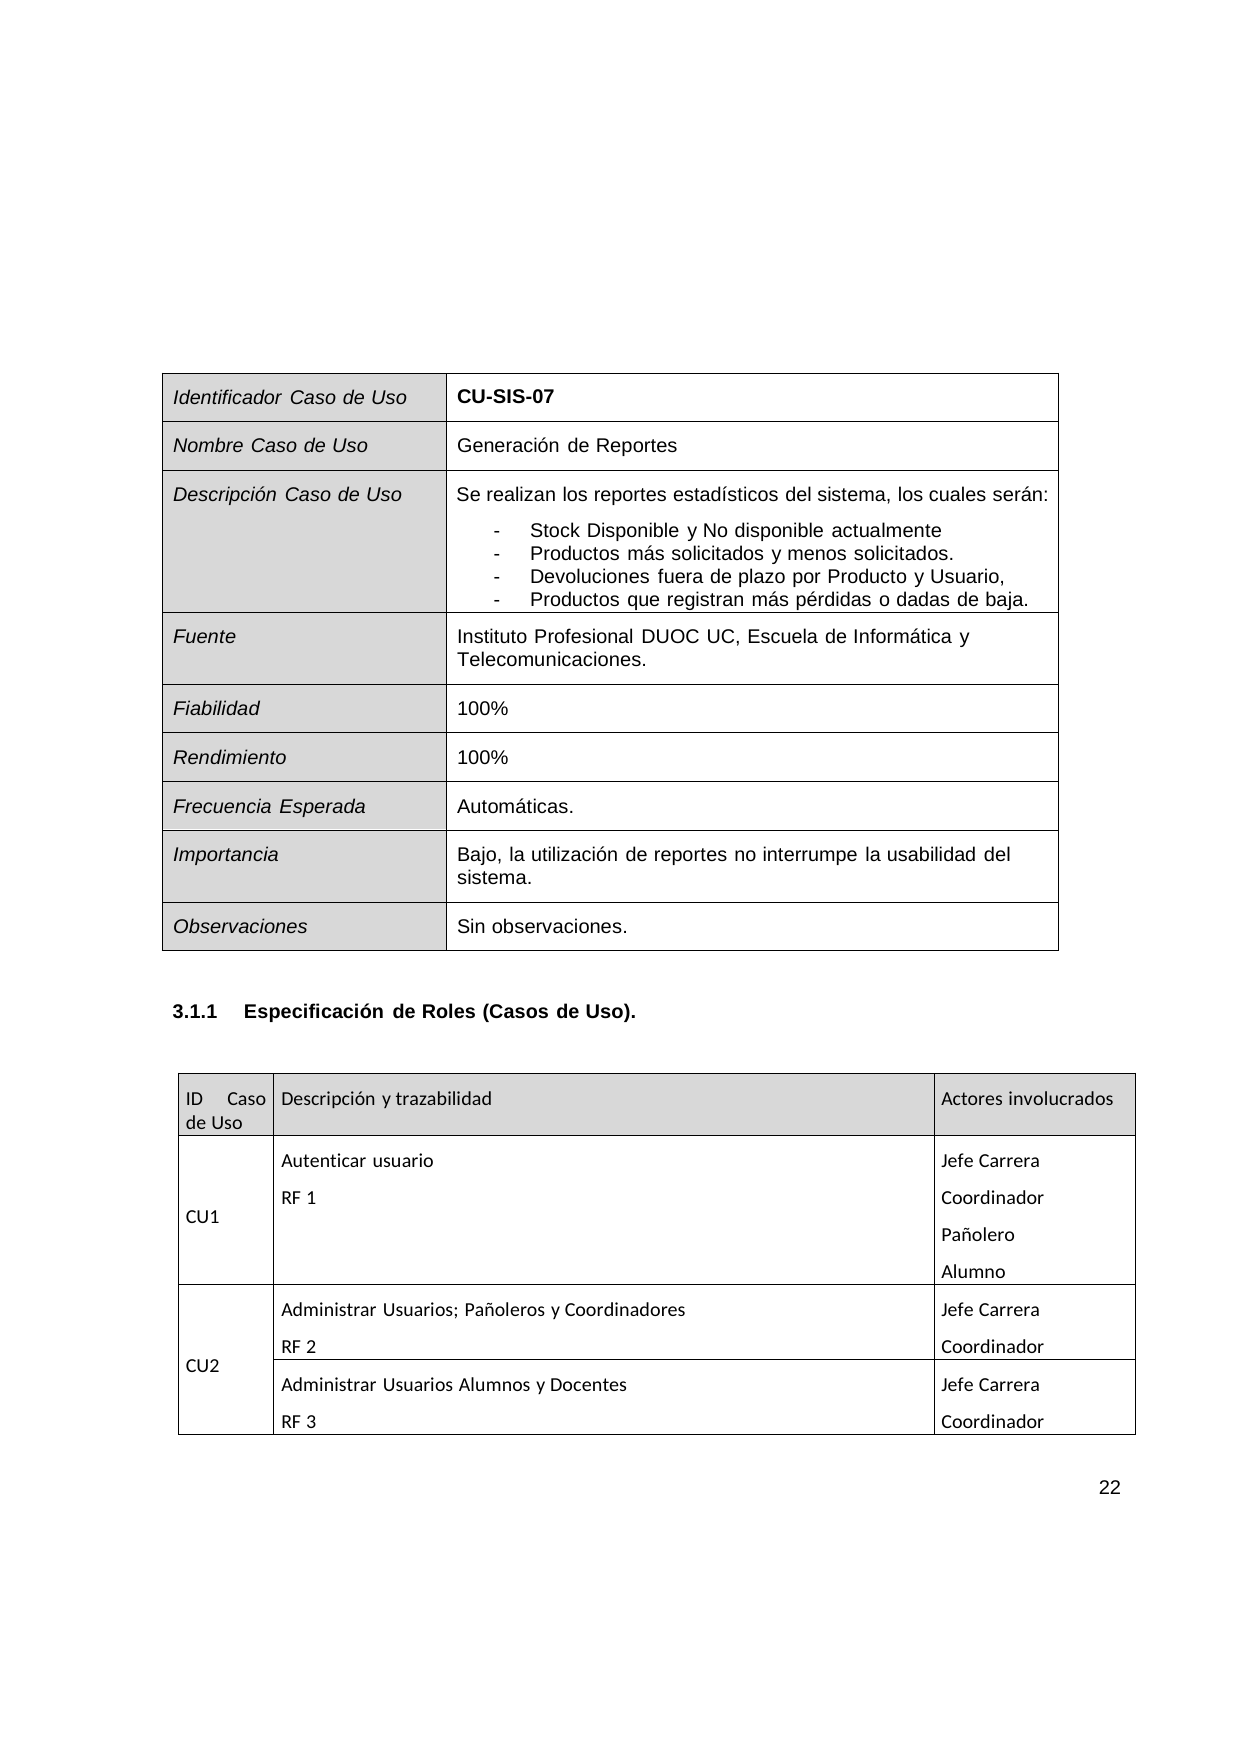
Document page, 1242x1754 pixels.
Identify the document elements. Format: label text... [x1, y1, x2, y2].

table_cell Automáticas. [447, 782, 1058, 829]
table_cell Administrar Usuarios Alumnos y Docentes RF 3 [274, 1360, 934, 1434]
table_cell Nombre Caso de Uso [163, 422, 446, 470]
table_cell Observaciones [163, 903, 446, 950]
table_cell CU1 [179, 1136, 273, 1284]
table_cell Fiabilidad [163, 685, 446, 732]
table_cell 100% [447, 733, 1058, 781]
table_header Actores involucrados [935, 1074, 1135, 1135]
table_cell 100% [447, 685, 1058, 732]
table_cell Sin observaciones. [447, 903, 1058, 950]
table_cell Administrar Usuarios; Pañoleros y Coordinadores RF 2 [274, 1285, 934, 1359]
table_cell Fuente [163, 613, 446, 684]
table_cell Se realizan los reportes estadísticos del sistema, los cuales serán: - Stock Disponible y No disponible actualmente - Productos más solicitados y menos solicitados. - Devoluciones fuera de plazo por Producto y Usuario, - Productos que registran más pérdidas o dadas de baja. [447, 471, 1058, 612]
table_cell Frecuencia Esperada [163, 782, 446, 829]
text 3.1.1 Especificación de Roles (Casos de Uso). [172, 1000, 1150, 1022]
table_cell CU2 [179, 1285, 273, 1434]
table_cell Jefe Carrera Coordinador [935, 1360, 1135, 1434]
table_cell Instituto Profesional DUOC UC, Escuela de Informática y Telecomunicaciones. [447, 613, 1058, 684]
table_cell Generación de Reportes [447, 422, 1058, 470]
table_cell Rendimiento [163, 733, 446, 781]
table_header ID Caso de Uso [179, 1074, 273, 1135]
table_header Descripción y trazabilidad [274, 1074, 934, 1135]
table_cell Descripción Caso de Uso [163, 471, 446, 612]
table_header CU-SIS-07 [447, 374, 1058, 421]
table_cell Autenticar usuario RF 1 [274, 1136, 934, 1284]
table_cell Jefe Carrera Coordinador [935, 1285, 1135, 1359]
table_header Identificador Caso de Uso [163, 374, 446, 421]
table_cell Bajo, la utilización de reportes no interrumpe la usabilidad del sistema. [447, 831, 1058, 902]
table_cell Jefe Carrera Coordinador Pañolero Alumno [935, 1136, 1135, 1284]
table_cell Importancia [163, 831, 446, 902]
